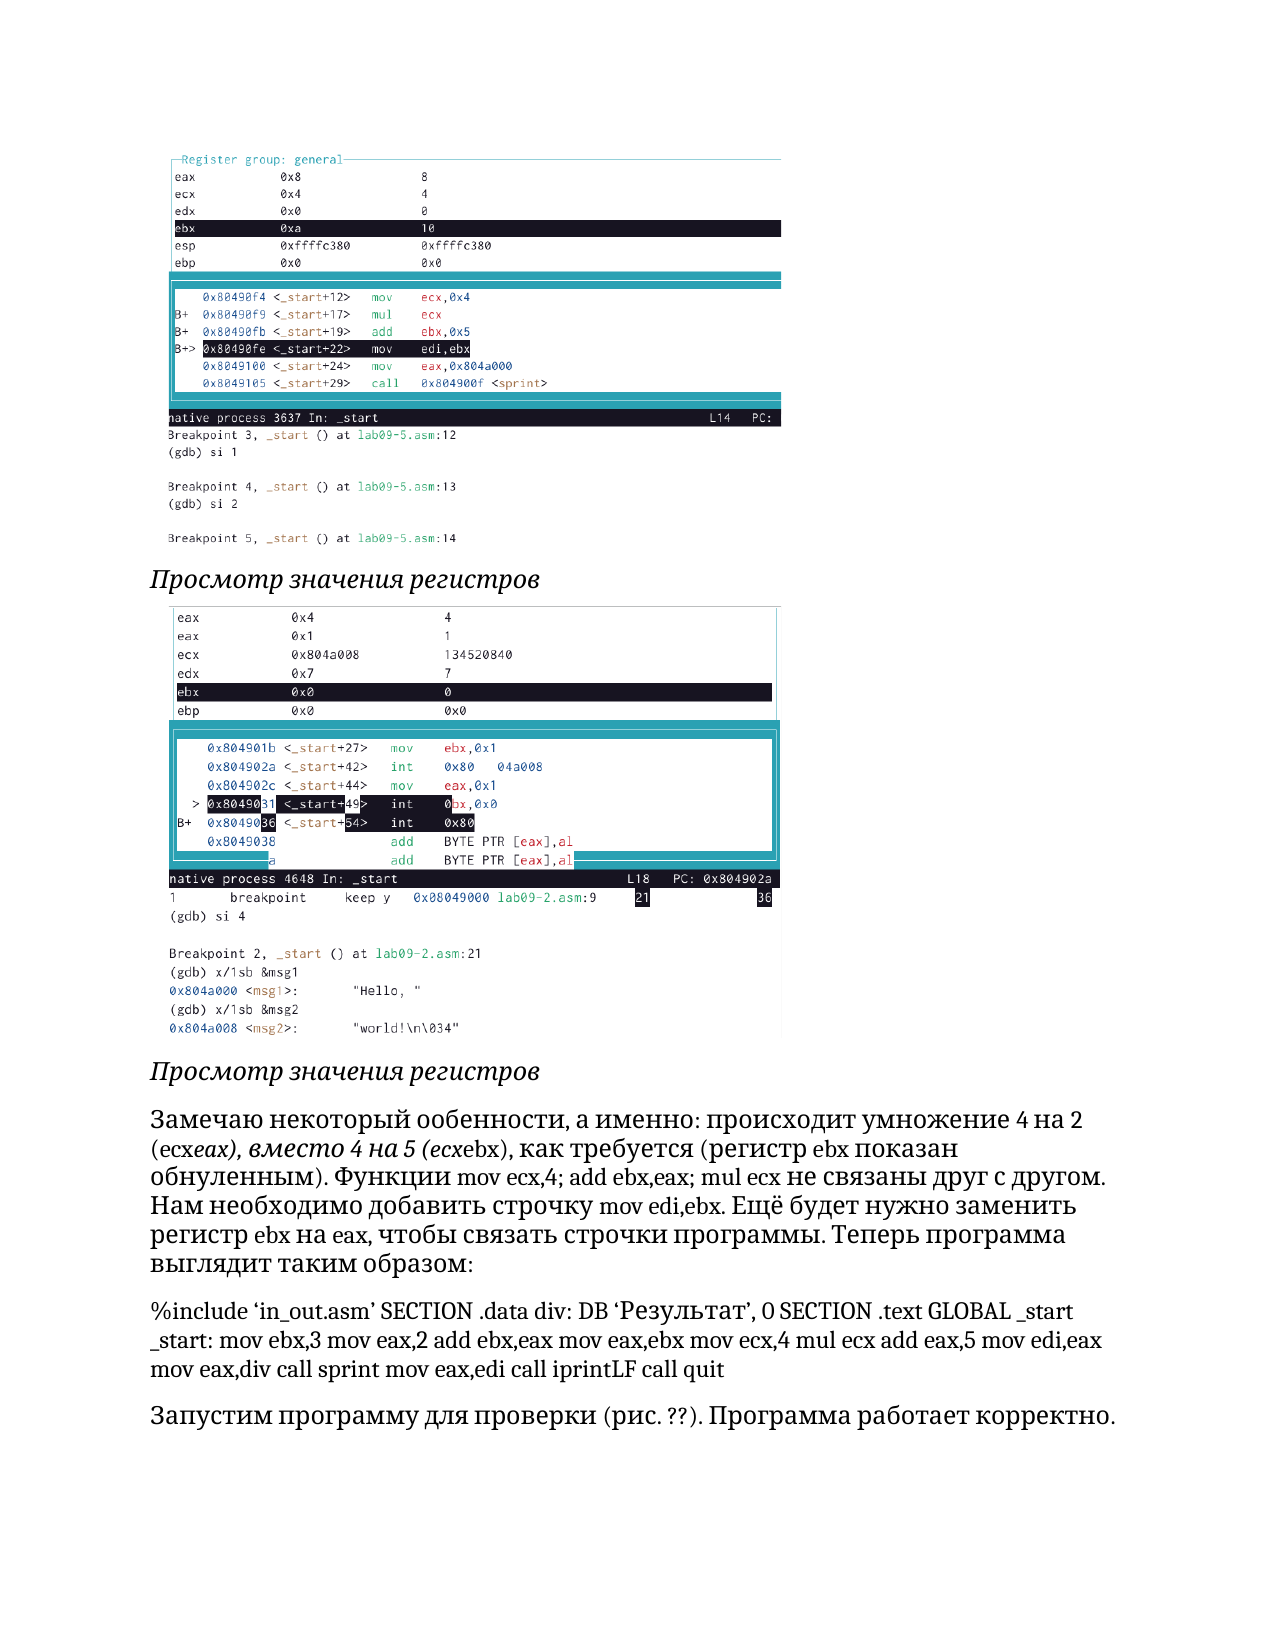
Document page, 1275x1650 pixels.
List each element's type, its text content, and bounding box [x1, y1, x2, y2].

text Просмотр значения регистров [150, 566, 1125, 594]
text Замечаю некоторый ообенности, а именно: происходит умножение 4 на 2 (ecxeax), вместо 4 на 5 (ecxebx), как требуется (регистр ebx показан обнуленным). Функции mov ecx,4; add ebx,eax; mul ecx не связаны друг с другом. Нам необходимо добавить строчку mov edi,ebx. Ещё будет нужно заменить регистр ebx на eax, чтобы связать строчки программы. Теперь программа выглядит таким образом: [150, 1106, 1125, 1278]
text Просмотр значения регистров [150, 1058, 1125, 1087]
picture [168, 150, 782, 545]
text %include ‘in_out.asm’ SECTION .data div: DB ‘Результат’, 0 SECTION .text GLOBAL _start _start: mov ebx,3 mov eax,2 add ebx,eax mov eax,ebx mov ecx,4 mul ecx add eax,5 mov edi,eax mov eax,div call sprint mov eax,edi call iprintLF call quit [150, 1297, 1125, 1383]
picture [168, 606, 782, 1038]
text Запустим программу для проверки (рис. ??). Программа работает корректно. [150, 1402, 1125, 1431]
